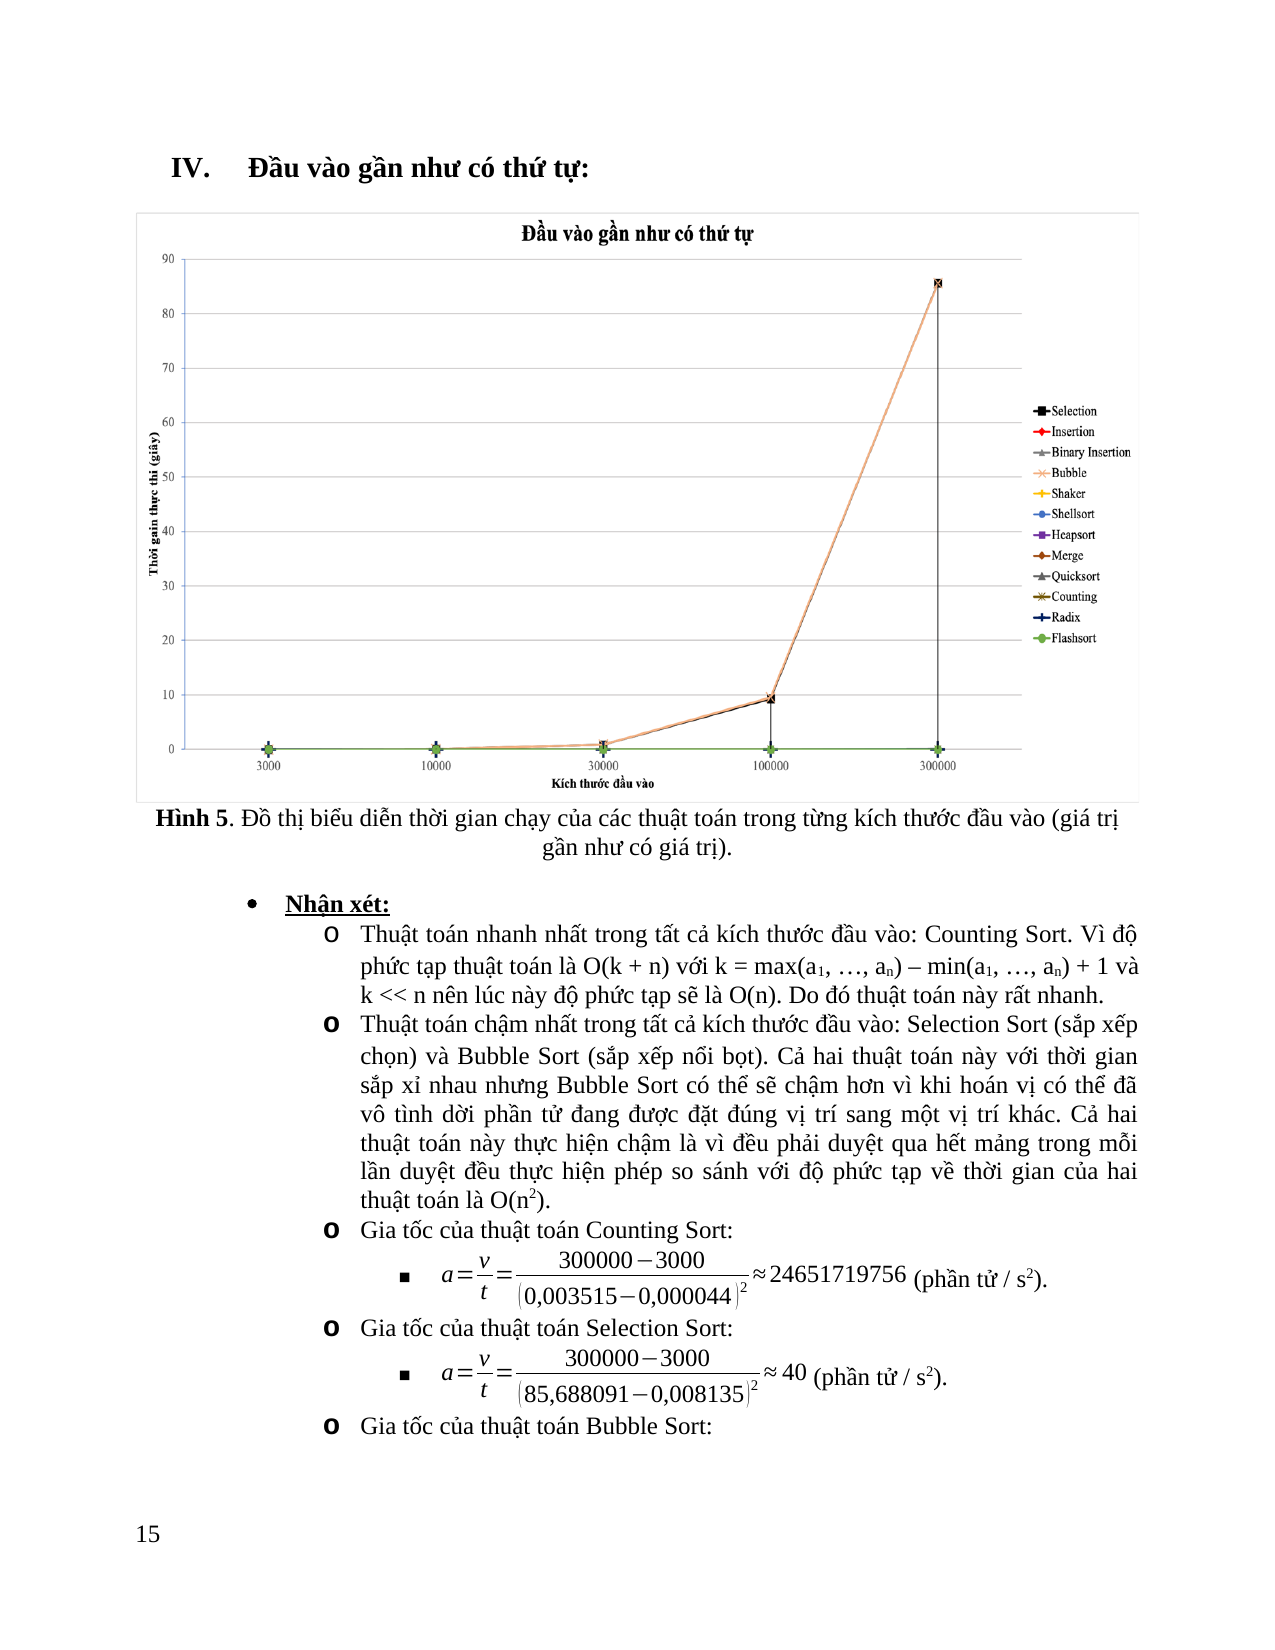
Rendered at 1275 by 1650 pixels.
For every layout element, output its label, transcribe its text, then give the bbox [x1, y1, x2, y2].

list Đầu vào gần như có thứ tự: [210, 150, 1139, 183]
list Nhận xét: [248, 889, 1139, 918]
list Gia tốc của thuật toán Selection Sort: [323, 1312, 1139, 1345]
list (phần tử / s2). [398, 1345, 1139, 1410]
text Hình 5. Đồ thị biểu diễn thời gian chạy của các thuật toán trong từng kích thước đầu vào (giá trị gần như có giá trị). [135, 803, 1139, 860]
list Thuật toán chậm nhất trong tất cả kích thước đầu vào: Selection Sort (sắp xếp chọn) và Bubble Sort (sắp xếp nổi bọt). Cả hai thuật toán này với thời gian sắp xỉ nhau nhưng Bubble Sort có thể sẽ chậm hơn vì khi hoán vị có thể đã vô tình dời phần tử đang được đặt đúng vị trí sang một vị trí khác. Cả hai thuật toán này thực hiện chậm là vì đều phải duyệt qua hết mảng trong mỗi lần duyệt đều thực hiện phép so sánh với độ phức tạp về thời gian của hai thuật toán là O(n2). [323, 1008, 1139, 1214]
picture [135, 212, 1140, 803]
list (phần tử / s2). [398, 1247, 1139, 1312]
list Gia tốc của thuật toán Counting Sort: [323, 1214, 1139, 1247]
list Thuật toán nhanh nhất trong tất cả kích thước đầu vào: Counting Sort. Vì độ phức tạp thuật toán là O(k + n) với k = max(a1, …, an) – min(a1, …, an) + 1 và k << n nên lúc này độ phức tạp sẽ là O(n). Do đó thuật toán này rất nhanh. [323, 918, 1139, 1008]
list Gia tốc của thuật toán Bubble Sort: [323, 1410, 1139, 1443]
